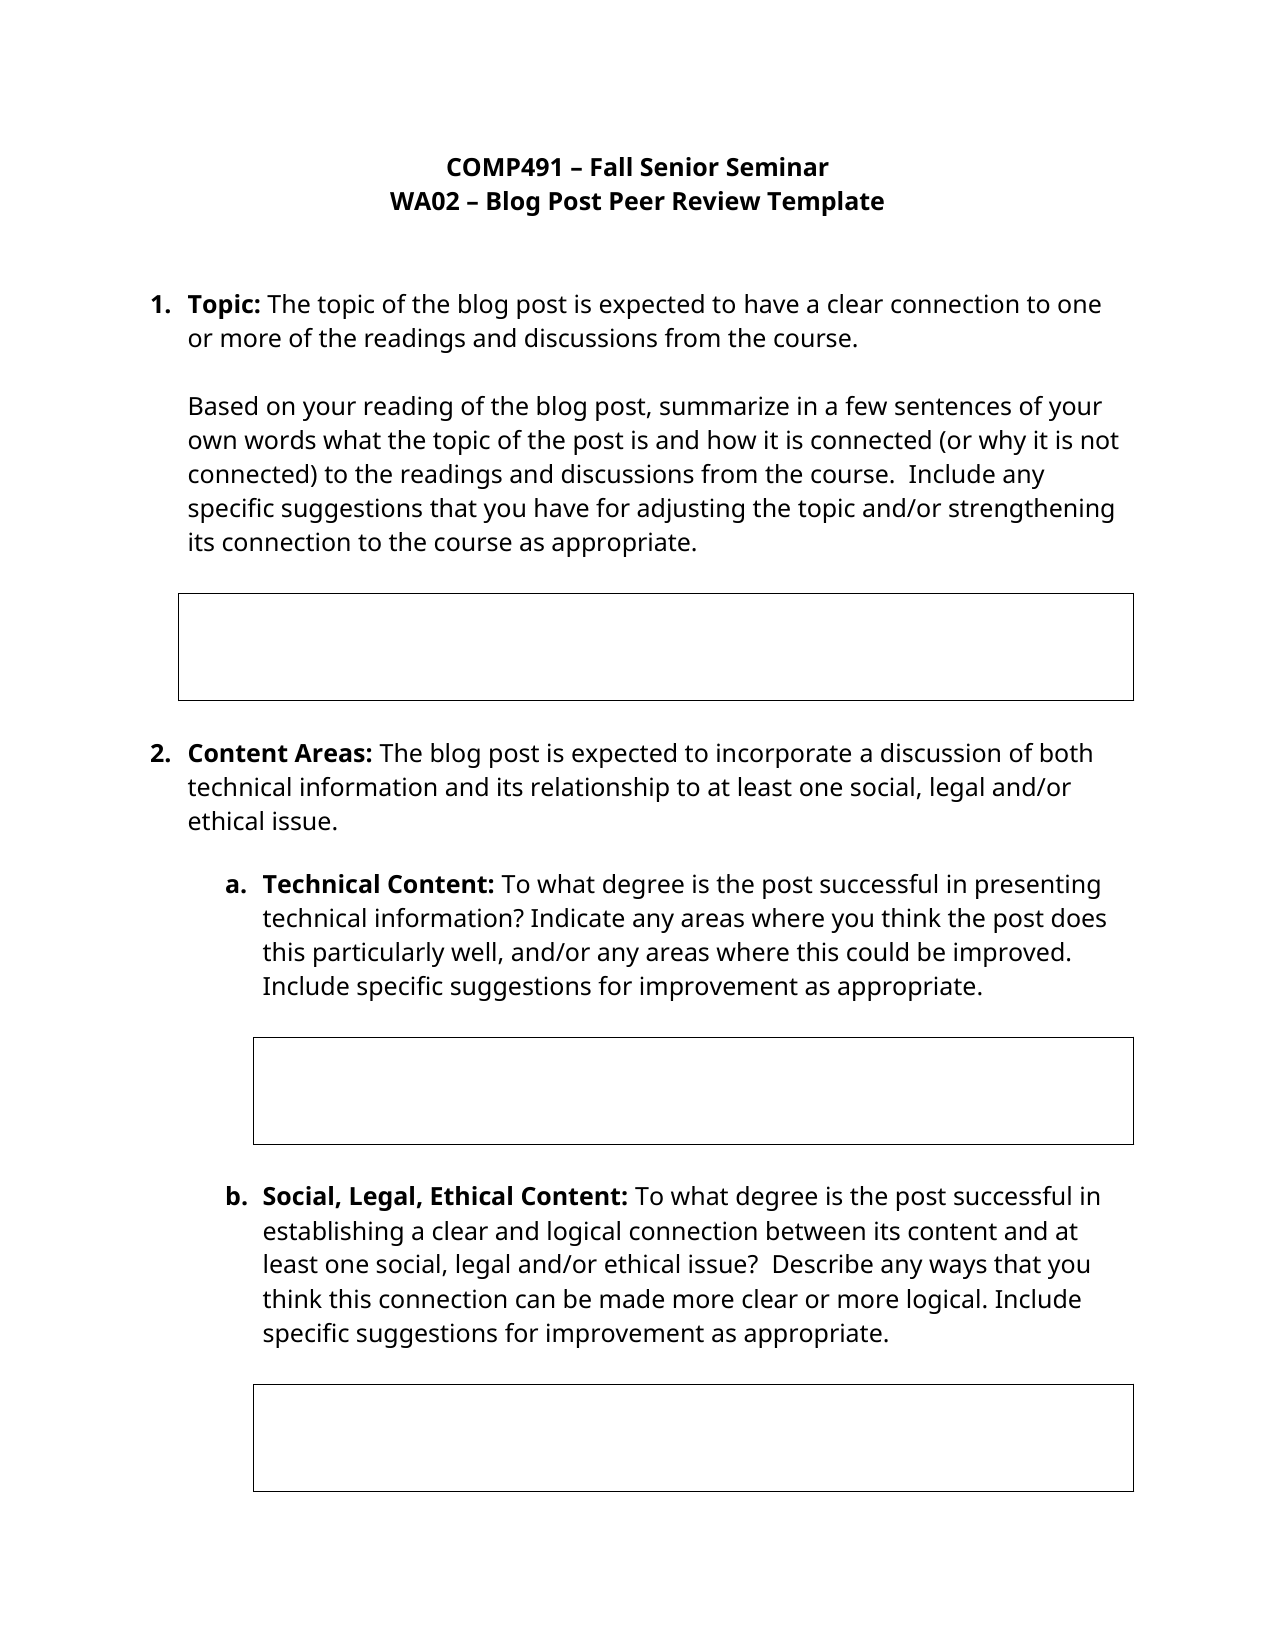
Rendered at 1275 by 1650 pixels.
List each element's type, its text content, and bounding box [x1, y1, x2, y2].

list Technical Content: To what degree is the post successful in presenting technical information? Indicate any areas where you think the post does this particularly well, and/or any areas where this could be improved. Include specific suggestions for improvement as appropriate. [225, 866, 1125, 1002]
list Social, Legal, Ethical Content: To what degree is the post successful in establishing a clear and logical connection between its content and at least one social, legal and/or ethical issue? Describe any ways that you think this connection can be made more clear or more logical. Include specific suggestions for improvement as appropriate. [225, 1179, 1125, 1349]
list Content Areas: The blog post is expected to incorporate a discussion of both technical information and its relationship to at least one social, legal and/or ethical issue. [150, 735, 1125, 837]
text COMP491 – Fall Senior Seminar [150, 150, 1125, 184]
text WA02 – Blog Post Peer Review Template [150, 184, 1125, 218]
list Topic: The topic of the blog post is expected to have a clear connection to one or more of the readings and discussions from the course. Based on your reading of the blog post, summarize in a few sentences of your own words what the topic of the post is and how it is connected (or why it is not connected) to the readings and discussions from the course. Include any specific suggestions that you have for adjusting the topic and/or strengthening its connection to the course as appropriate. [150, 286, 1125, 559]
